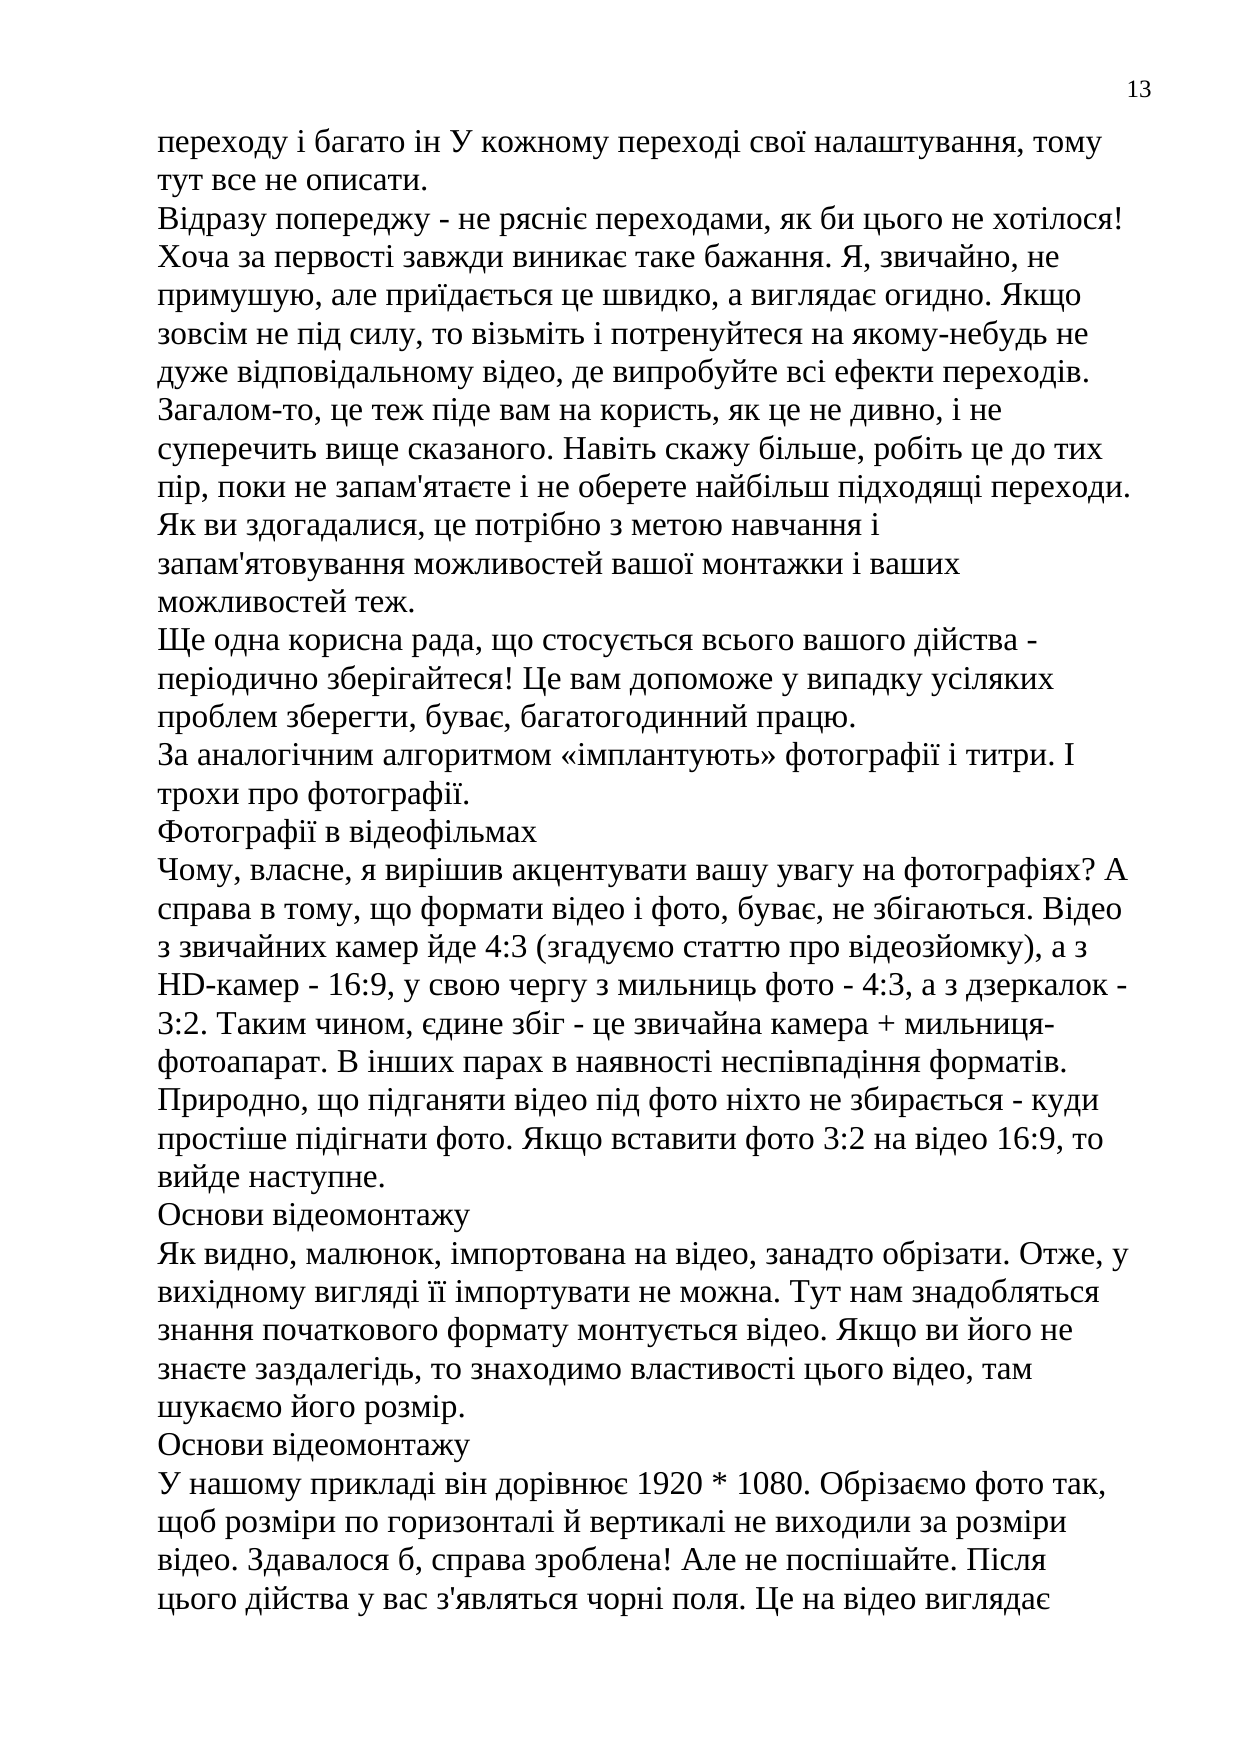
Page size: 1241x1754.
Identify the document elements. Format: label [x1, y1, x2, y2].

table_header [154, 118, 1137, 1619]
